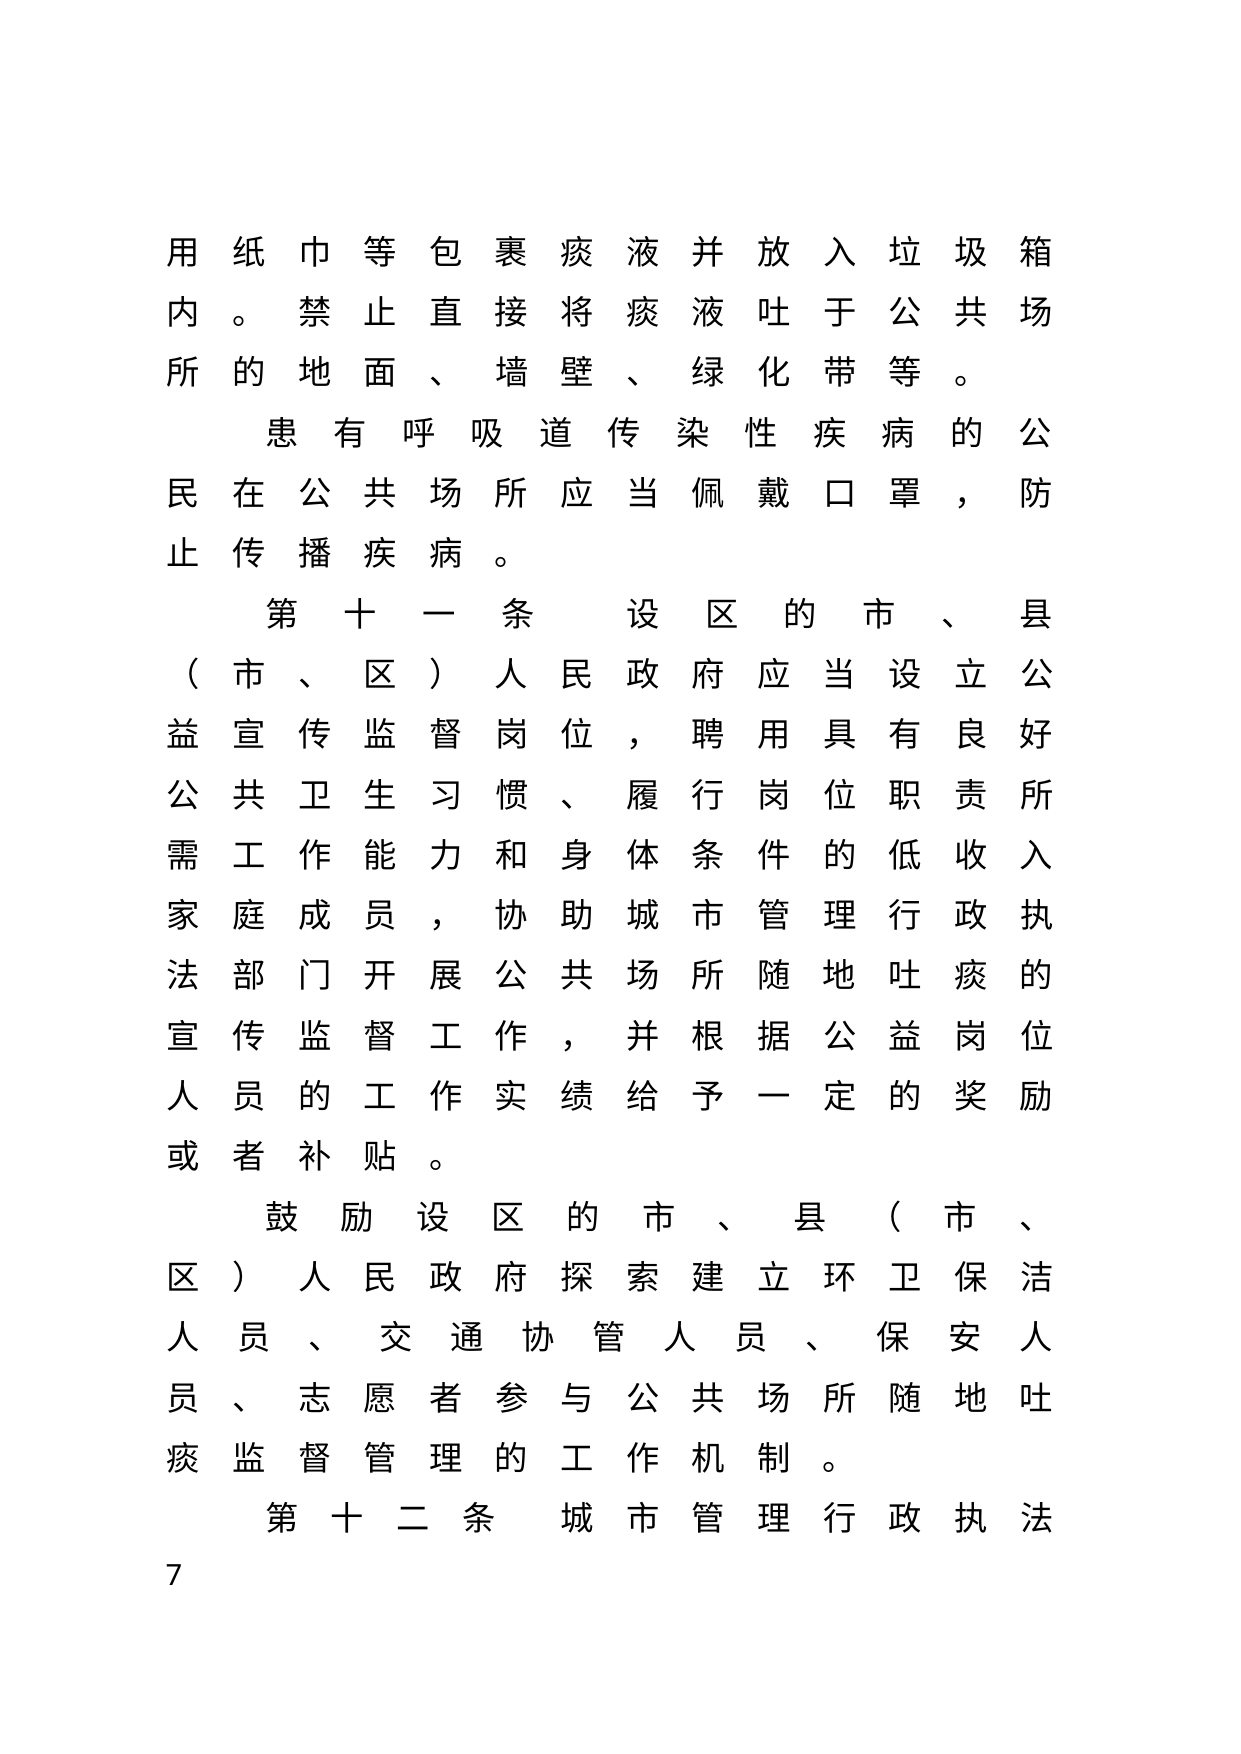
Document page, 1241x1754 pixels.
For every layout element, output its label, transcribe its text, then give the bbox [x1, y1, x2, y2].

text 鼓励设区的市、县（市、区）人民政府探索建立环卫保洁人员、交通协管人员、保安人员、志愿者参与公共场所随地吐痰监督管理的工作机制。 [167, 1184, 1085, 1486]
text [167, 1486, 1085, 1546]
text 第十一条 设区的市、县（市、区）人民政府应当设立公益宣传监督岗位，聘用具有良好公共卫生习惯、履行岗位职责所需工作能力和身体条件的低收入家庭成员，协助城市管理行政执法部门开展公共场所随地吐痰的宣传监督工作，并根据公益岗位人员的工作实绩给予一定的奖励或者补贴。 [167, 581, 1085, 1184]
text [167, 219, 1085, 400]
text 患有呼吸道传染性疾病的公民在公共场所应当佩戴口罩，防止传播疾病。 [167, 400, 1085, 581]
